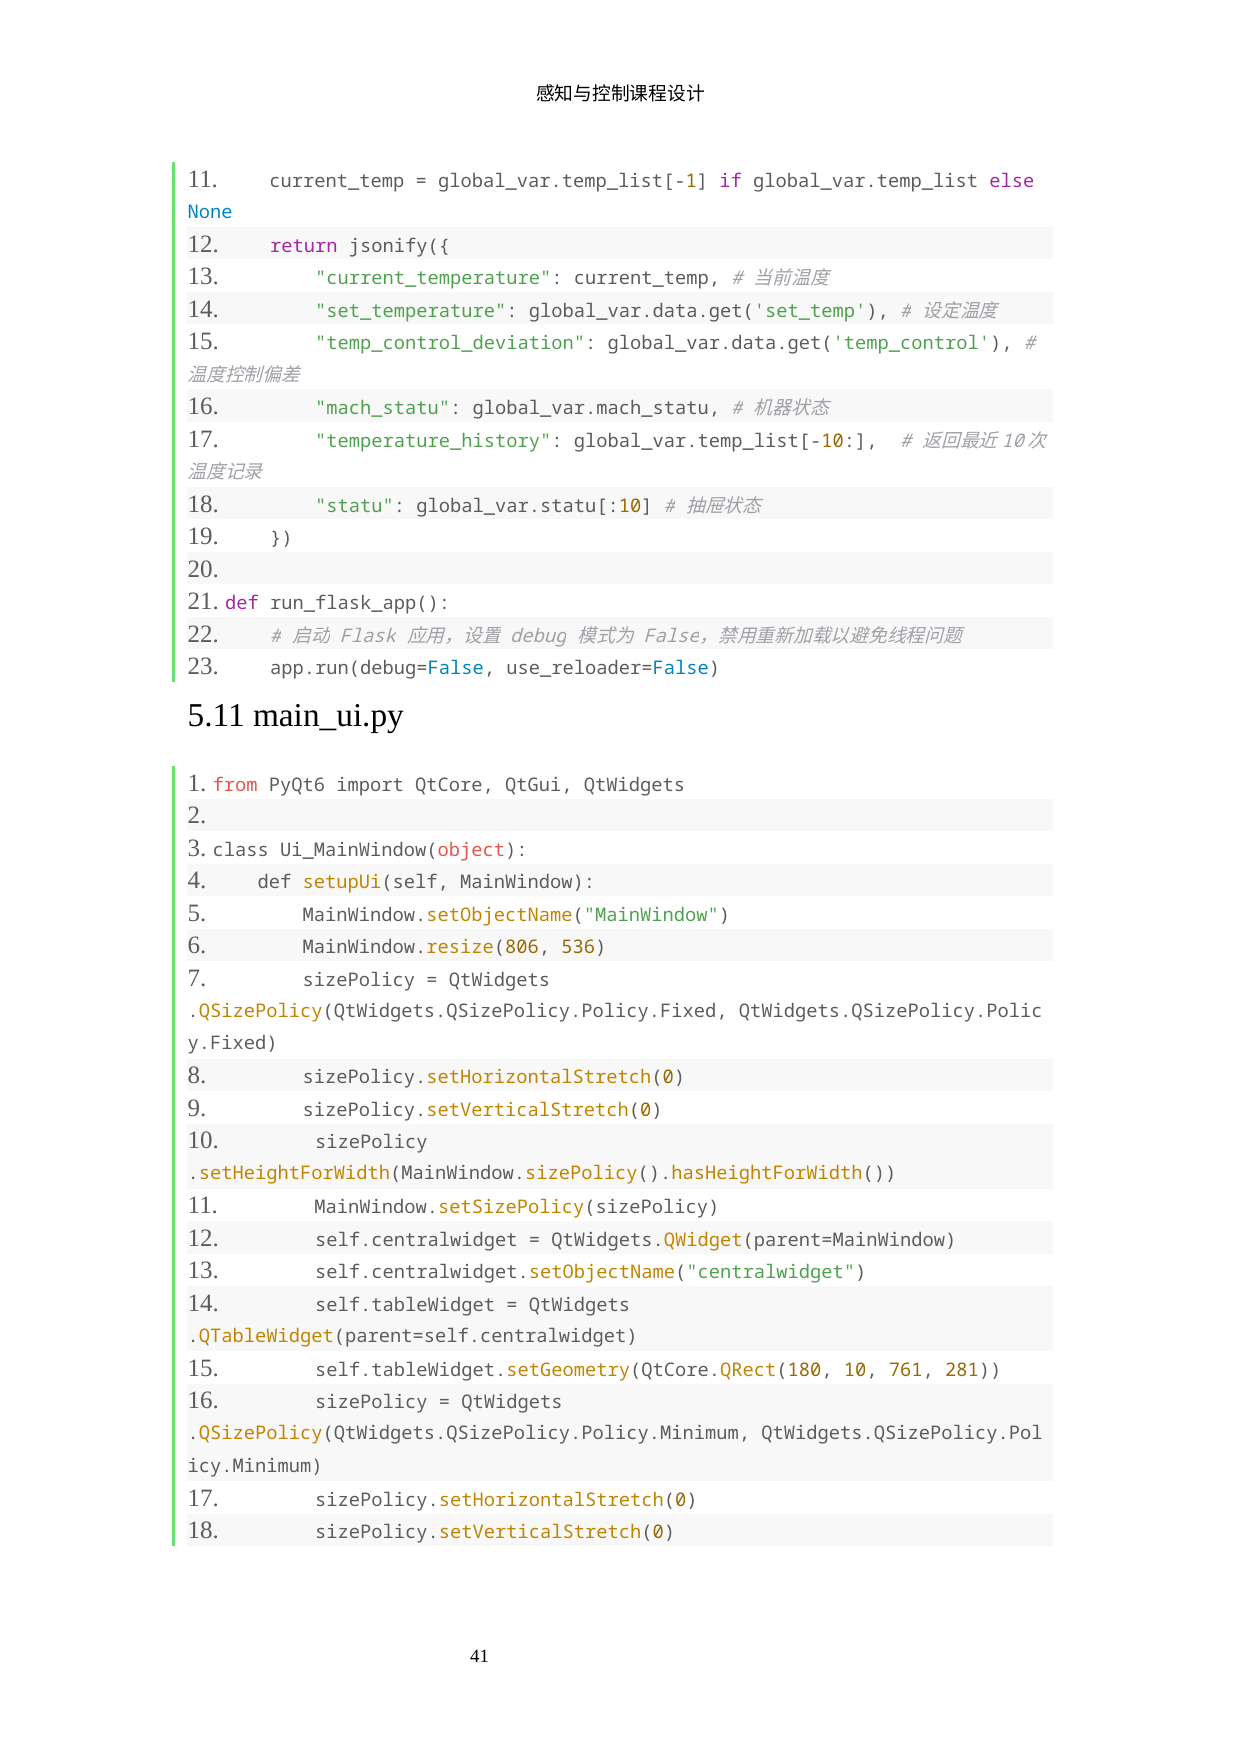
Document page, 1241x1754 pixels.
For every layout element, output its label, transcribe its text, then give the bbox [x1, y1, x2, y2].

list current_temp = global_var.temp_list[-1] if global_var.temp_list else None [187, 162, 1053, 227]
list sizePolicy.setHeightForWidth(MainWindow.sizePolicy().hasHeightForWidth()) [187, 1124, 1053, 1189]
list MainWindow.resize(806, 536) [187, 929, 1053, 961]
list self.centralwidget = QtWidgets.QWidget(parent=MainWindow) [187, 1221, 1053, 1254]
list from PyQt6 import QtCore, QtGui, QtWidgets [175, 766, 1053, 799]
list class Ui_MainWindow(object): [187, 831, 1053, 864]
list self.centralwidget.setObjectName("centralwidget") [187, 1254, 1053, 1286]
list "set_temperature": global_var.data.get('set_temp'), # 设定温度 [187, 292, 1053, 324]
list sizePolicy.setVerticalStretch(0) [187, 1091, 1053, 1124]
list MainWindow.setObjectName("MainWindow") [187, 896, 1053, 929]
list def run_flask_app(): [187, 584, 1053, 617]
list sizePolicy = QtWidgets.QSizePolicy(QtWidgets.QSizePolicy.Policy.Minimum, QtWidgets.QSizePolicy.Policy.Minimum) [187, 1384, 1053, 1481]
list self.tableWidget = QtWidgets.QTableWidget(parent=self.centralwidget) [187, 1286, 1053, 1351]
list "mach_statu": global_var.mach_statu, # 机器状态 [187, 389, 1053, 422]
list }) [187, 519, 1053, 552]
list sizePolicy.setHorizontalStretch(0) [187, 1481, 1053, 1514]
list sizePolicy.setVerticalStretch(0) [187, 1514, 1053, 1546]
list "statu": global_var.statu[:10] # 抽屉状态 [187, 487, 1053, 519]
list "temperature_history": global_var.temp_list[-10:], # 返回最近10次温度记录 [187, 422, 1053, 487]
list return jsonify({ [187, 227, 1053, 259]
list "temp_control_deviation": global_var.data.get('temp_control'), # 温度控制偏差 [187, 324, 1053, 389]
subtitle main_ui.py [187, 682, 1053, 747]
list # 启动 Flask 应用，设置 debug 模式为 False，禁用重新加载以避免线程问题 [187, 617, 1053, 649]
list MainWindow.setSizePolicy(sizePolicy) [187, 1189, 1053, 1221]
list "current_temperature": current_temp, # 当前温度 [187, 259, 1053, 292]
list sizePolicy = QtWidgets.QSizePolicy(QtWidgets.QSizePolicy.Policy.Fixed, QtWidgets.QSizePolicy.Policy.Fixed) [187, 961, 1053, 1059]
list app.run(debug=False, use_reloader=False) [187, 649, 1053, 682]
list def setupUi(self, MainWindow): [187, 864, 1053, 896]
list self.tableWidget.setGeometry(QtCore.QRect(180, 10, 761, 281)) [187, 1351, 1053, 1384]
list sizePolicy.setHorizontalStretch(0) [187, 1059, 1053, 1091]
